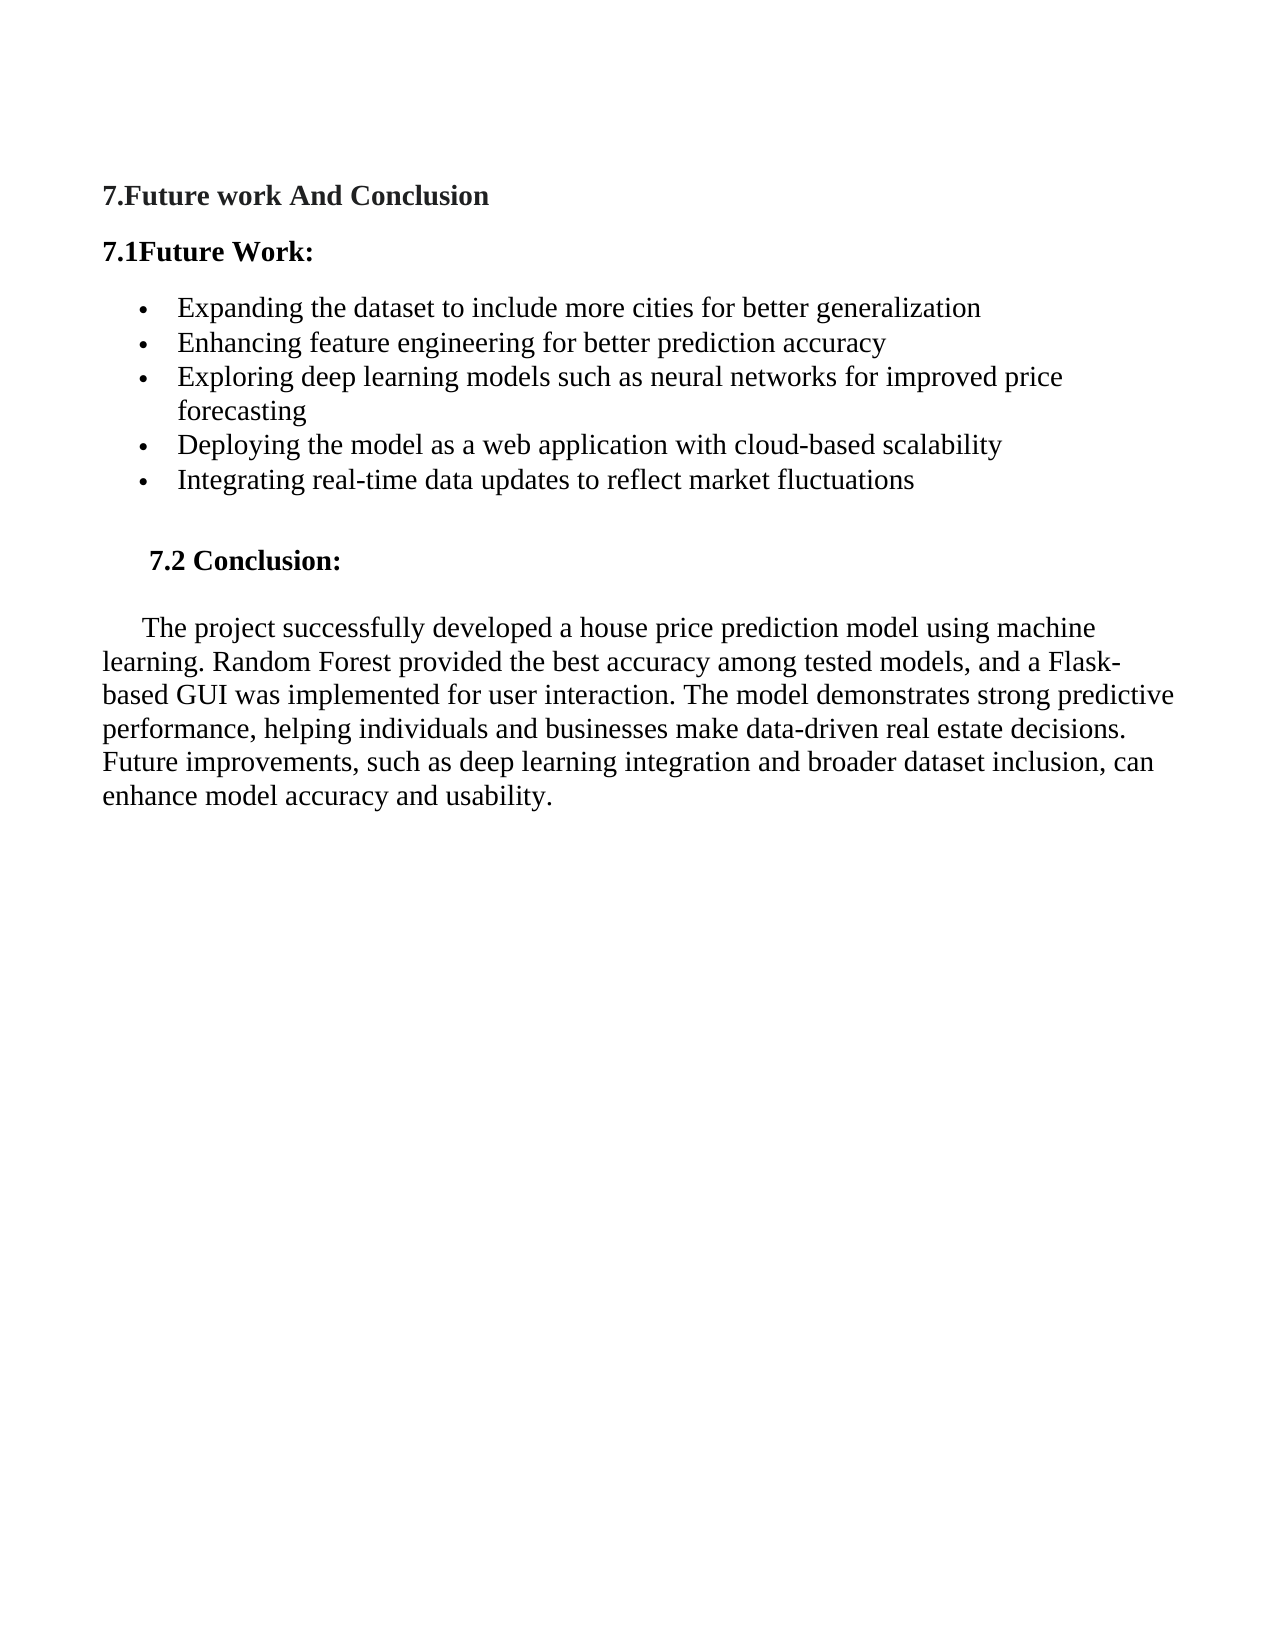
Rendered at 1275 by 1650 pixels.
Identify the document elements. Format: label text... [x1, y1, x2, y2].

text The project successfully developed a house price prediction model using machine learning. Random Forest provided the best accuracy among tested models, and a Flask-based GUI was implemented for user interaction. The model demonstrates strong predictive performance, helping individuals and businesses make data-driven real estate decisions. Future improvements, such as deep learning integration and broader dataset inclusion, can enhance model accuracy and usability. [102, 610, 1175, 812]
subtitle 7.Future work And Conclusion 7.1Future Work: [102, 178, 507, 267]
list Enhancing feature engineering for better prediction accuracy [139, 325, 1175, 358]
subtitle 7.2 Conclusion: [142, 543, 1175, 577]
list Expanding the dataset to include more cities for better generalization [139, 290, 1175, 324]
list Exploring deep learning models such as neural networks for improved price forecasting [139, 359, 1175, 426]
list Integrating real-time data updates to reflect market fluctuations [139, 462, 1175, 496]
list Deploying the model as a web application with cloud-based scalability [139, 427, 1175, 461]
